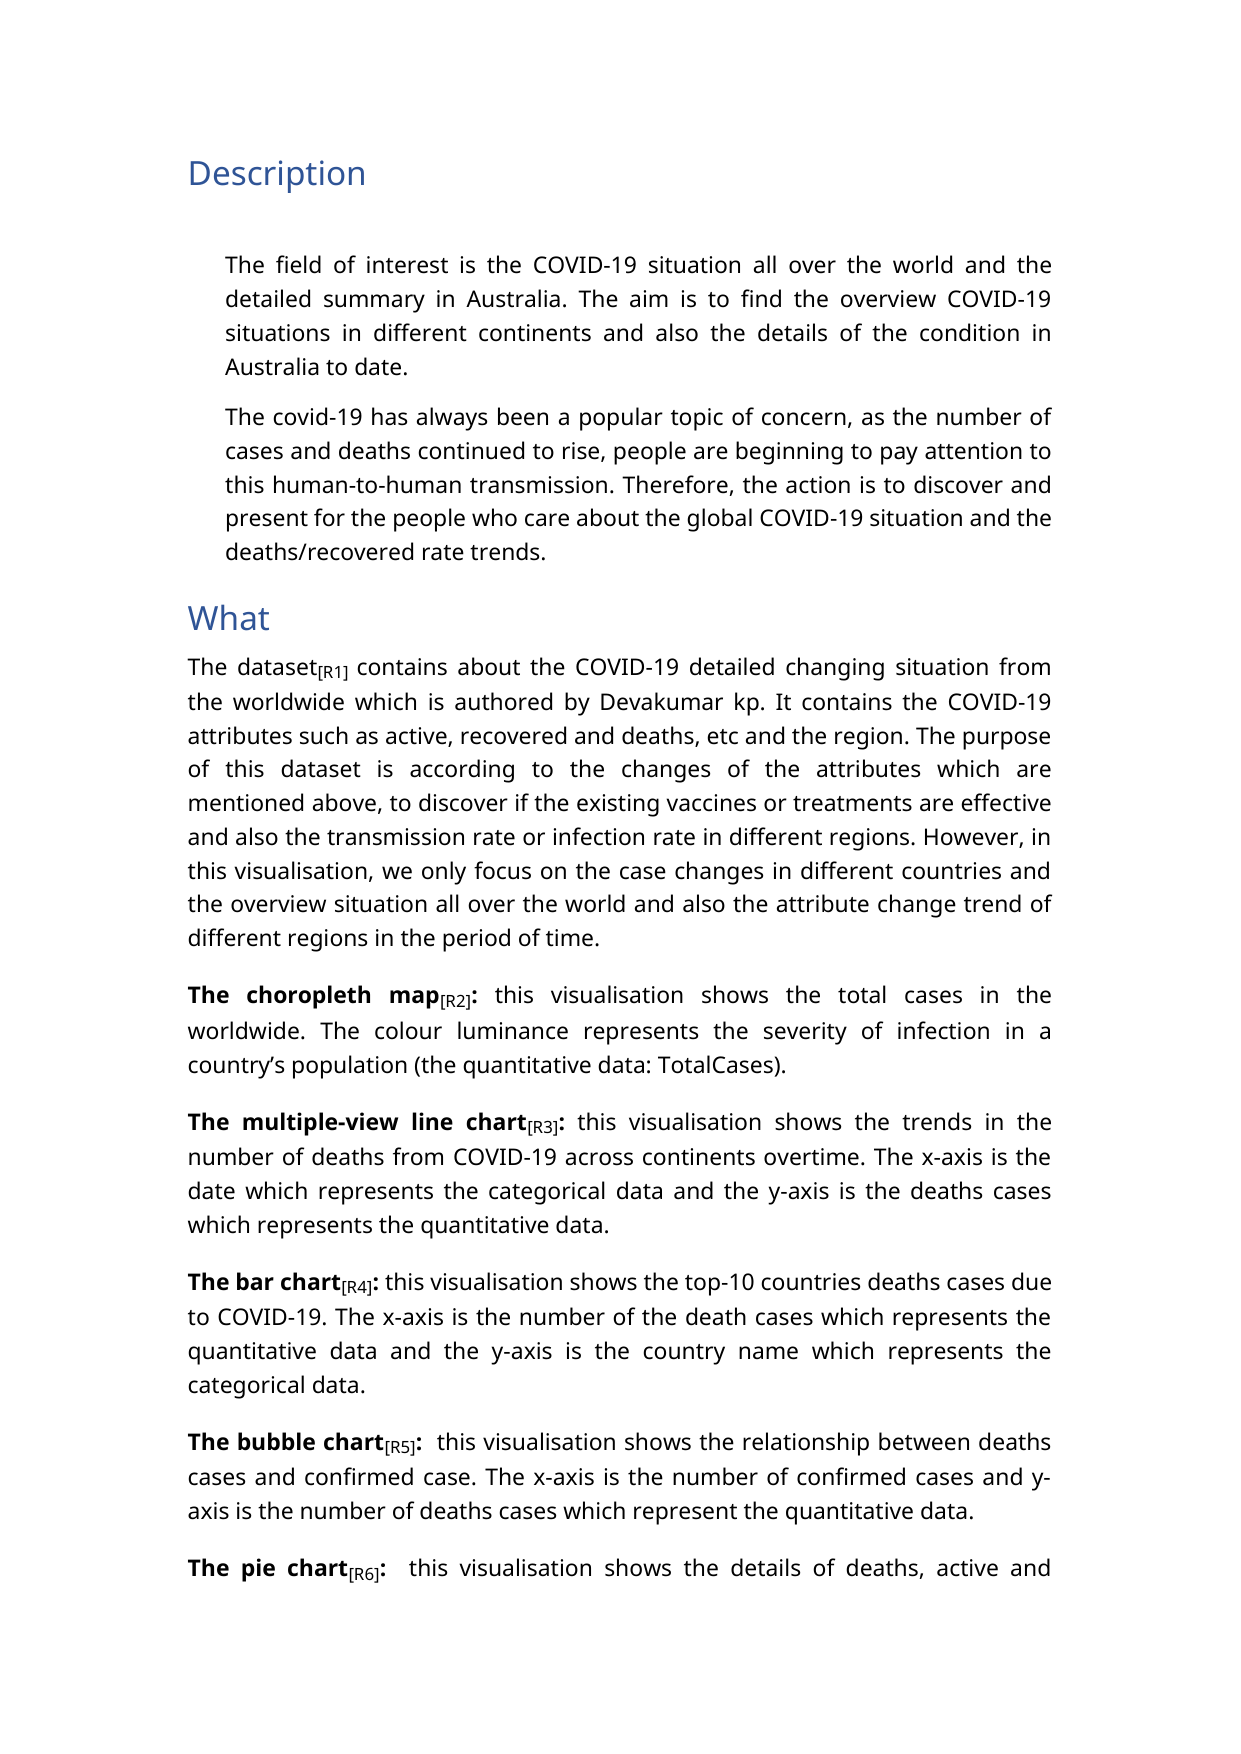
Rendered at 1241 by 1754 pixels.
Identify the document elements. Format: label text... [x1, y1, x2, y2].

text The covid-19 has always been a popular topic of concern, as the number of cases and deaths continued to rise, people are beginning to pay attention to this human-to-human transmission. Therefore, the action is to discover and present for the people who care about the global COVID-19 situation and the deaths/recovered rate trends. [225, 401, 1053, 567]
text The bar chart[R4]: this visualisation shows the top-10 countries deaths cases due to COVID-19. The x-axis is the number of the death cases which represents the quantitative data and the y-axis is the country name which represents the categorical data. [187, 1259, 1053, 1400]
text The bubble chart[R5]: this visualisation shows the relationship between deaths cases and confirmed case. The x-axis is the number of confirmed cases and y-axis is the number of deaths cases which represent the quantitative data. [187, 1419, 1053, 1526]
text The choropleth map[R2]: this visualisation shows the total cases in the worldwide. The colour luminance represents the severity of infection in a country’s population (the quantitative data: TotalCases). [187, 973, 1053, 1080]
text The dataset[R1] contains about the COVID-19 detailed changing situation from the worldwide which is authored by Devakumar kp. It contains the COVID-19 attributes such as active, recovered and deaths, etc and the region. The purpose of this dataset is according to the changes of the attributes which are mentioned above, to discover if the existing vaccines or treatments are effective and also the transmission rate or infection rate in different regions. However, in this visualisation, we only focus on the case changes in different countries and the overview situation all over the world and also the attribute change trend of different regions in the period of time. [187, 644, 1053, 953]
text The multiple-view line chart[R3]: this visualisation shows the trends in the number of deaths from COVID-19 across continents overtime. The x-axis is the date which represents the categorical data and the y-axis is the deaths cases which represents the quantitative data. [187, 1099, 1053, 1240]
subtitle Description [187, 150, 1053, 195]
subtitle What [187, 595, 1053, 640]
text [187, 1546, 1053, 1585]
text The field of interest is the COVID-19 situation all over the world and the detailed summary in Australia. The aim is to find the overview COVID-19 situations in different continents and also the details of the condition in Australia to date. [225, 249, 1053, 382]
